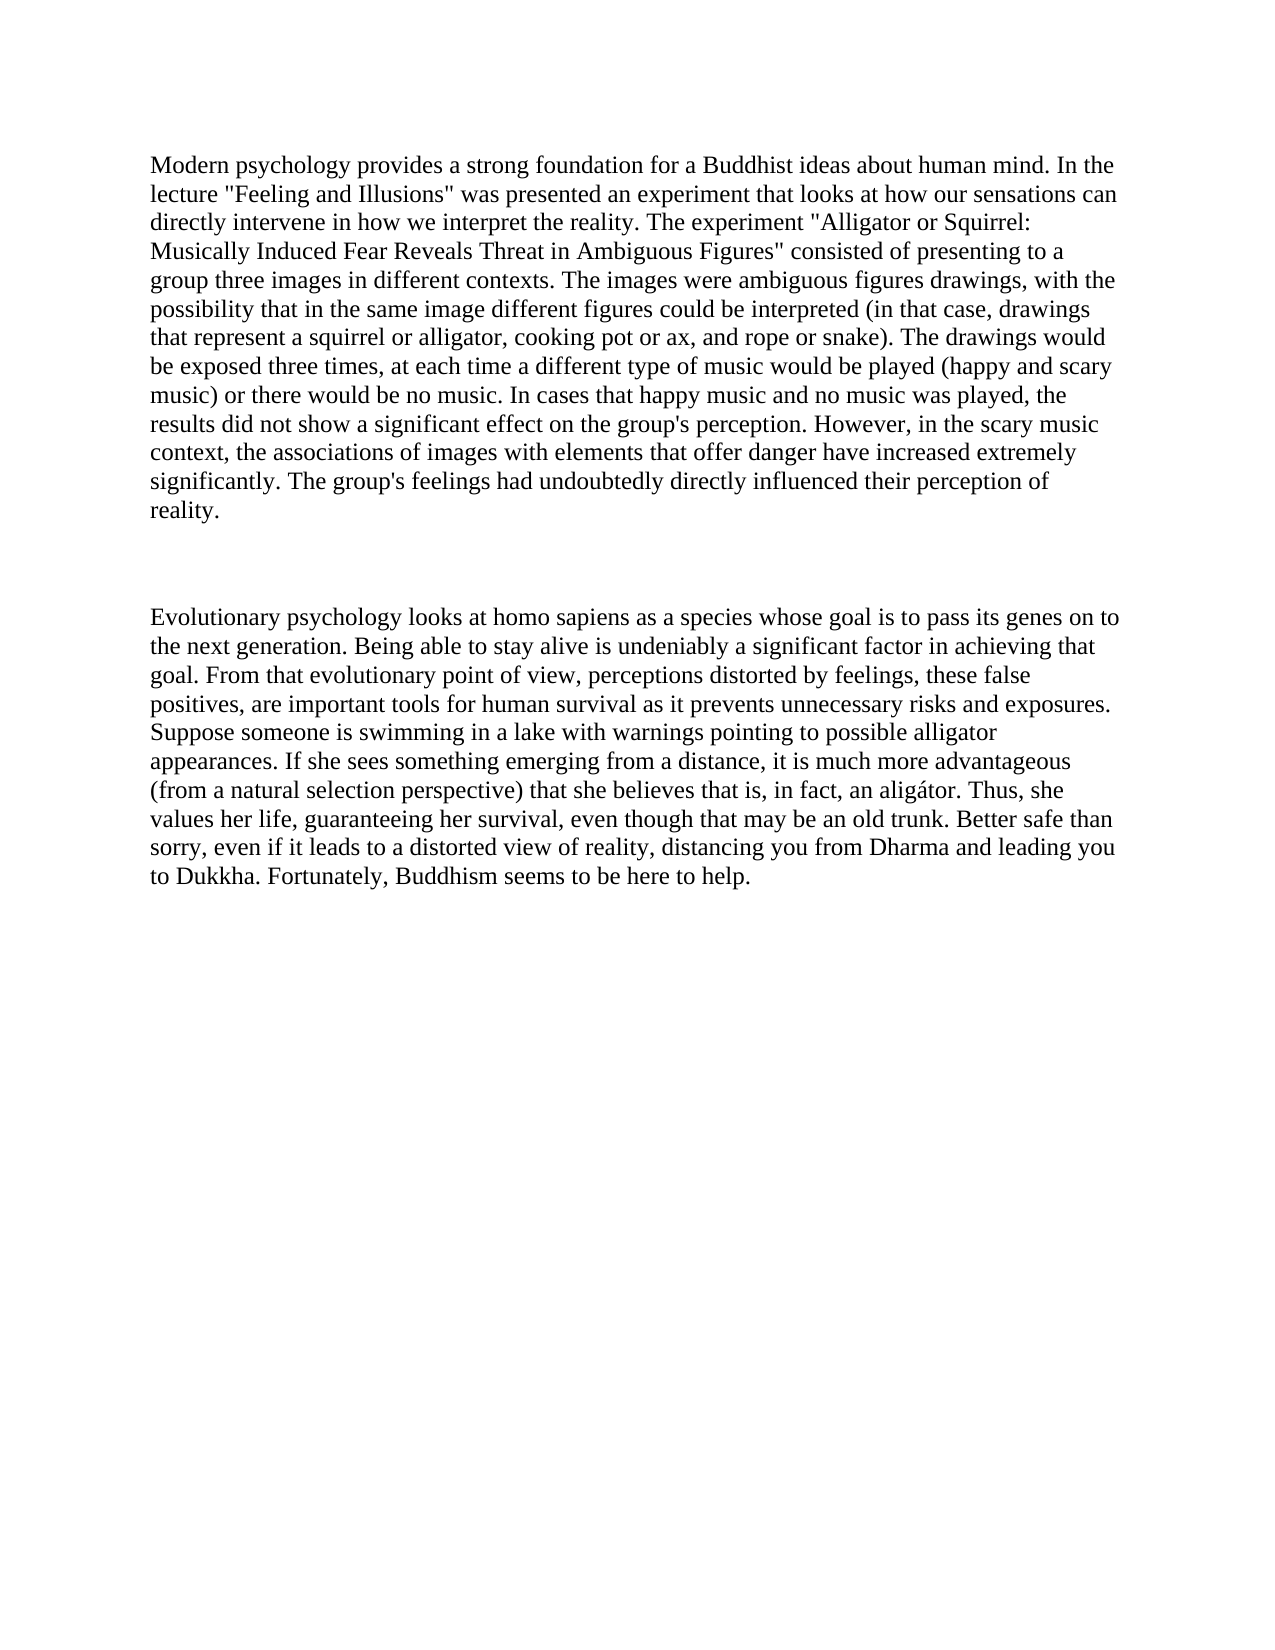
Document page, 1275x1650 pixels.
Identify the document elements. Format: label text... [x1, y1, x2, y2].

text Modern psychology provides a strong foundation for a Buddhist ideas about human mind. In the lecture "Feeling and Illusions" was presented an experiment that looks at how our sensations can directly intervene in how we interpret the reality. The experiment "Alligator or Squirrel: Musically Induced Fear Reveals Threat in Ambiguous Figures" consisted of presenting to a group three images in different contexts. The images were ambiguous figures drawings, with the possibility that in the same image different figures could be interpreted (in that case, drawings that represent a squirrel or alligator, cooking pot or ax, and rope or snake). The drawings would be exposed three times, at each time a different type of music would be played (happy and scary music) or there would be no music. In cases that happy music and no music was played, the results did not show a significant effect on the group's perception. However, in the scary music context, the associations of images with elements that offer danger have increased extremely significantly. The group's feelings had undoubtedly directly influenced their perception of reality. [150, 150, 1125, 524]
text Evolutionary psychology looks at homo sapiens as a species whose goal is to pass its genes on to the next generation. Being able to stay alive is undeniably a significant factor in achieving that goal. From that evolutionary point of view, perceptions distorted by feelings, these false positives, are important tools for human survival as it prevents unnecessary risks and exposures. Suppose someone is swimming in a lake with warnings pointing to possible alligator appearances. If she sees something emerging from a distance, it is much more advantageous (from a natural selection perspective) that she believes that is, in fact, an aligátor. Thus, she values ​​her life, guaranteeing her survival, even though that may be an old trunk. Better safe than sorry, even if it leads to a distorted view of reality, distancing you from Dharma and leading you to Dukkha. Fortunately, Buddhism seems to be here to help. [150, 602, 1125, 890]
